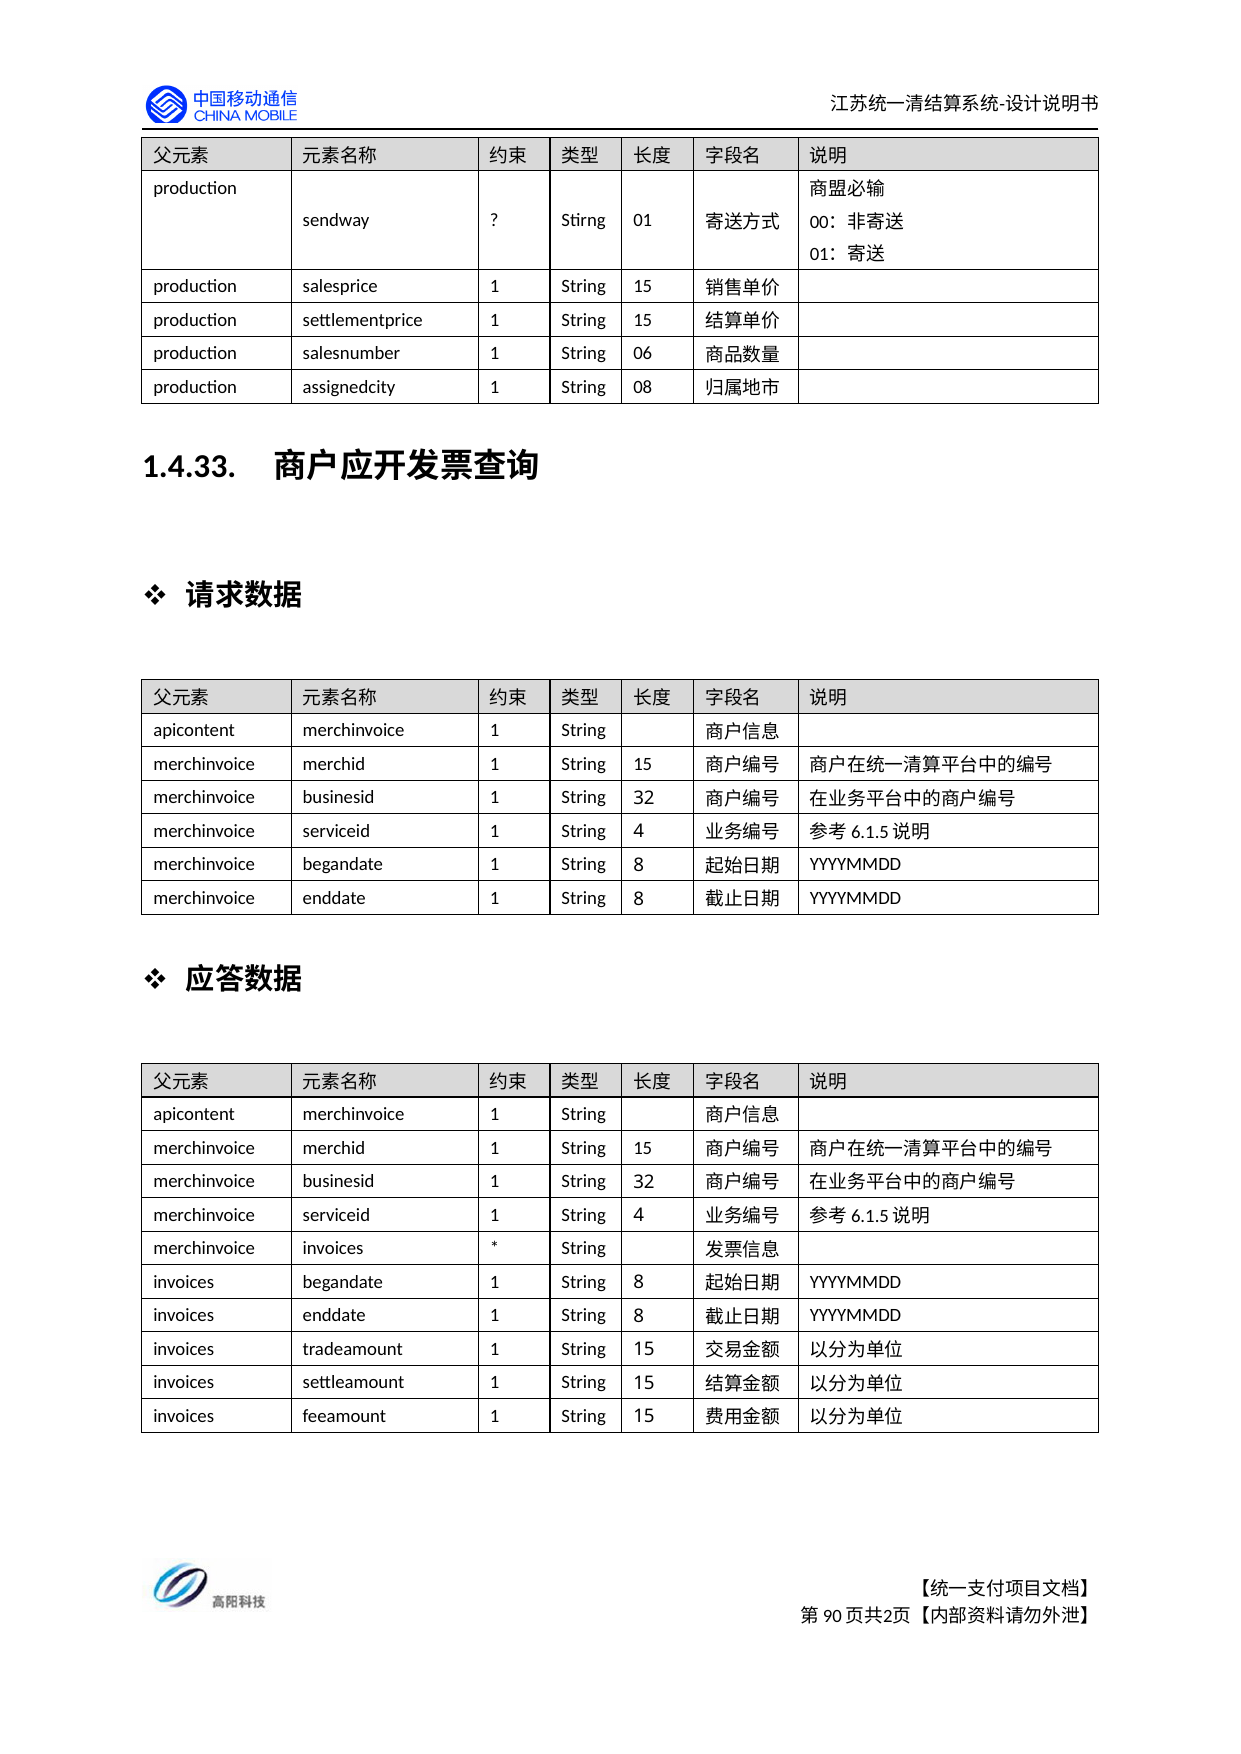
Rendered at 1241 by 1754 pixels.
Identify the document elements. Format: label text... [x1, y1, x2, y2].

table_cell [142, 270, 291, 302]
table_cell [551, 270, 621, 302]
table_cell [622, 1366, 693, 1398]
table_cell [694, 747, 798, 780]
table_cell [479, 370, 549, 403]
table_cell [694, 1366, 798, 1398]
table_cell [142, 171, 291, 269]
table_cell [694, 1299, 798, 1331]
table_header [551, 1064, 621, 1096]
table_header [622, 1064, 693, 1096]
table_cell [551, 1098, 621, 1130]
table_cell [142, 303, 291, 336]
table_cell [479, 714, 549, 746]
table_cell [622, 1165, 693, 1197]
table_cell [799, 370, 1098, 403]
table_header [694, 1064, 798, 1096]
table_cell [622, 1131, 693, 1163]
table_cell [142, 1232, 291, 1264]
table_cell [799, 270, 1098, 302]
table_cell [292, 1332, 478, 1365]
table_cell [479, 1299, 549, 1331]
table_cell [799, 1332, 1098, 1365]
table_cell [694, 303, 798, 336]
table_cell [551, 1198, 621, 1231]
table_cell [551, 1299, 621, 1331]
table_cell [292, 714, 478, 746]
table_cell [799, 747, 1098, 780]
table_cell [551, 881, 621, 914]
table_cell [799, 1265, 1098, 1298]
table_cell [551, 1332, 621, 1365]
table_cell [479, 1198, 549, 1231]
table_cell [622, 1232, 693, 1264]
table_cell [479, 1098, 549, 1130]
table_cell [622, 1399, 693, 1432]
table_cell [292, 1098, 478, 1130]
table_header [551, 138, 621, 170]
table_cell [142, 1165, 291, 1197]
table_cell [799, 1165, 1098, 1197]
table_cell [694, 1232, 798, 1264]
subtitle 应答数据 [142, 944, 1098, 1009]
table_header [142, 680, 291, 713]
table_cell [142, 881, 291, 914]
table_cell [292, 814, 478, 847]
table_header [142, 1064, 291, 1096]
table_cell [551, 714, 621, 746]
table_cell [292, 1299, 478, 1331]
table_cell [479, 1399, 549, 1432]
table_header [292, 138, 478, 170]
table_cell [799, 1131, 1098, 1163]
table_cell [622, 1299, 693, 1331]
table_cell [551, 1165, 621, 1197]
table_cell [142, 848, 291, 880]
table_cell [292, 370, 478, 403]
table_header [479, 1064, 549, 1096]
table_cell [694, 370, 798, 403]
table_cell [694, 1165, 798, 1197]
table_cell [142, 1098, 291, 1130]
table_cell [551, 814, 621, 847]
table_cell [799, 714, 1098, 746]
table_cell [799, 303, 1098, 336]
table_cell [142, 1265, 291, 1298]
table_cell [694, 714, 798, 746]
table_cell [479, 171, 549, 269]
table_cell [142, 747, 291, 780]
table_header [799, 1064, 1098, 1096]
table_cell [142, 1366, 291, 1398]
subtitle 商户应开发票查询 [142, 431, 1098, 496]
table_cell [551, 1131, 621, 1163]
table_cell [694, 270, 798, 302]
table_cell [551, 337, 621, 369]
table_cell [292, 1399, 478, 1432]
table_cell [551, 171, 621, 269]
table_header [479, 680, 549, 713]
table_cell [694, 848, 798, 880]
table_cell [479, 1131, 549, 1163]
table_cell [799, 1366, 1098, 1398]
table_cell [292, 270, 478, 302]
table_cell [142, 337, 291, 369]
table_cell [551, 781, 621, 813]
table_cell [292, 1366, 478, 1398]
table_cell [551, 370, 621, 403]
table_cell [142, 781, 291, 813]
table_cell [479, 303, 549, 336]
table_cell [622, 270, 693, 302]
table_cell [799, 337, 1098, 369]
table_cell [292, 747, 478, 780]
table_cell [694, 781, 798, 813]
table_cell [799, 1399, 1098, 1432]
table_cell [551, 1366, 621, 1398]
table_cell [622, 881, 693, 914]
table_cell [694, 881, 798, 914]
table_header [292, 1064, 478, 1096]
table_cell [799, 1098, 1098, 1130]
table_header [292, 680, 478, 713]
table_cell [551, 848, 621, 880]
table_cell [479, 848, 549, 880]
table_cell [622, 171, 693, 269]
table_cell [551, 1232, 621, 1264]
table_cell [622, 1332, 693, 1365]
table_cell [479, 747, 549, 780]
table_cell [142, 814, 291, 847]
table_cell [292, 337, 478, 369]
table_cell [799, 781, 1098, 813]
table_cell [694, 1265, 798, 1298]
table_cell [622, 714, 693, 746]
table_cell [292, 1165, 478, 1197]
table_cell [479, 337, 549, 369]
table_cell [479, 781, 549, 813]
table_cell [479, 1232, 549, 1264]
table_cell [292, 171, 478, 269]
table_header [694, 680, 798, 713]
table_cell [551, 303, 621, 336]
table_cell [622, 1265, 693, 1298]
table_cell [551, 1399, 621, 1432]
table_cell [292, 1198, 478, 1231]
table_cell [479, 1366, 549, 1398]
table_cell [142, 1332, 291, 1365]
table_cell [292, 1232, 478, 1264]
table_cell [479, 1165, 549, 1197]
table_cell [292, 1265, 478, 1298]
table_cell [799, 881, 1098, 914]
subtitle 请求数据 [142, 560, 1098, 625]
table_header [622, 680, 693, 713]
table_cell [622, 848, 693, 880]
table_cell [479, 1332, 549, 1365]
picture [141, 1558, 273, 1612]
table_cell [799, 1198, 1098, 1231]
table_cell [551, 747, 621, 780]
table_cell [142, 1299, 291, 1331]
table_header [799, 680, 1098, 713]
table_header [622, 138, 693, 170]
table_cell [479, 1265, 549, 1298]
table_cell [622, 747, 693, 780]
picture [141, 85, 298, 123]
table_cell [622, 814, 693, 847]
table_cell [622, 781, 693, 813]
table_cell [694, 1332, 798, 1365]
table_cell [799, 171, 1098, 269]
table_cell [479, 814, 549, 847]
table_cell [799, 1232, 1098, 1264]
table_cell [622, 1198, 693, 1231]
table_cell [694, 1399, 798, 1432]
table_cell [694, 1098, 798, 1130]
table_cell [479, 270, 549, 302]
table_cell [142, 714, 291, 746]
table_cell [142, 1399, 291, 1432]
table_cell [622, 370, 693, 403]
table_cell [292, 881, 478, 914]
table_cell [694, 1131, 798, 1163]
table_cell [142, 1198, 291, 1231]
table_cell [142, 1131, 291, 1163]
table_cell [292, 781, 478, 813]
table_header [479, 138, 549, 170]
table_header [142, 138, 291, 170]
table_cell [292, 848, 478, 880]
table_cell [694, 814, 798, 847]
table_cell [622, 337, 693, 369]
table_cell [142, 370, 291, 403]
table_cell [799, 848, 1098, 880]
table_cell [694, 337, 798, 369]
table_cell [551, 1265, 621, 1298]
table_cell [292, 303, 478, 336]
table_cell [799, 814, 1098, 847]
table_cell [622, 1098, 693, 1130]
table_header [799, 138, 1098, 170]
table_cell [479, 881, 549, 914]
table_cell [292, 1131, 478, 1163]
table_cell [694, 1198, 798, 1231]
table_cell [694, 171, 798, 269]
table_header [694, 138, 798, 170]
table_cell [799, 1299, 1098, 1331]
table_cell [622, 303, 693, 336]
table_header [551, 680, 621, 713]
